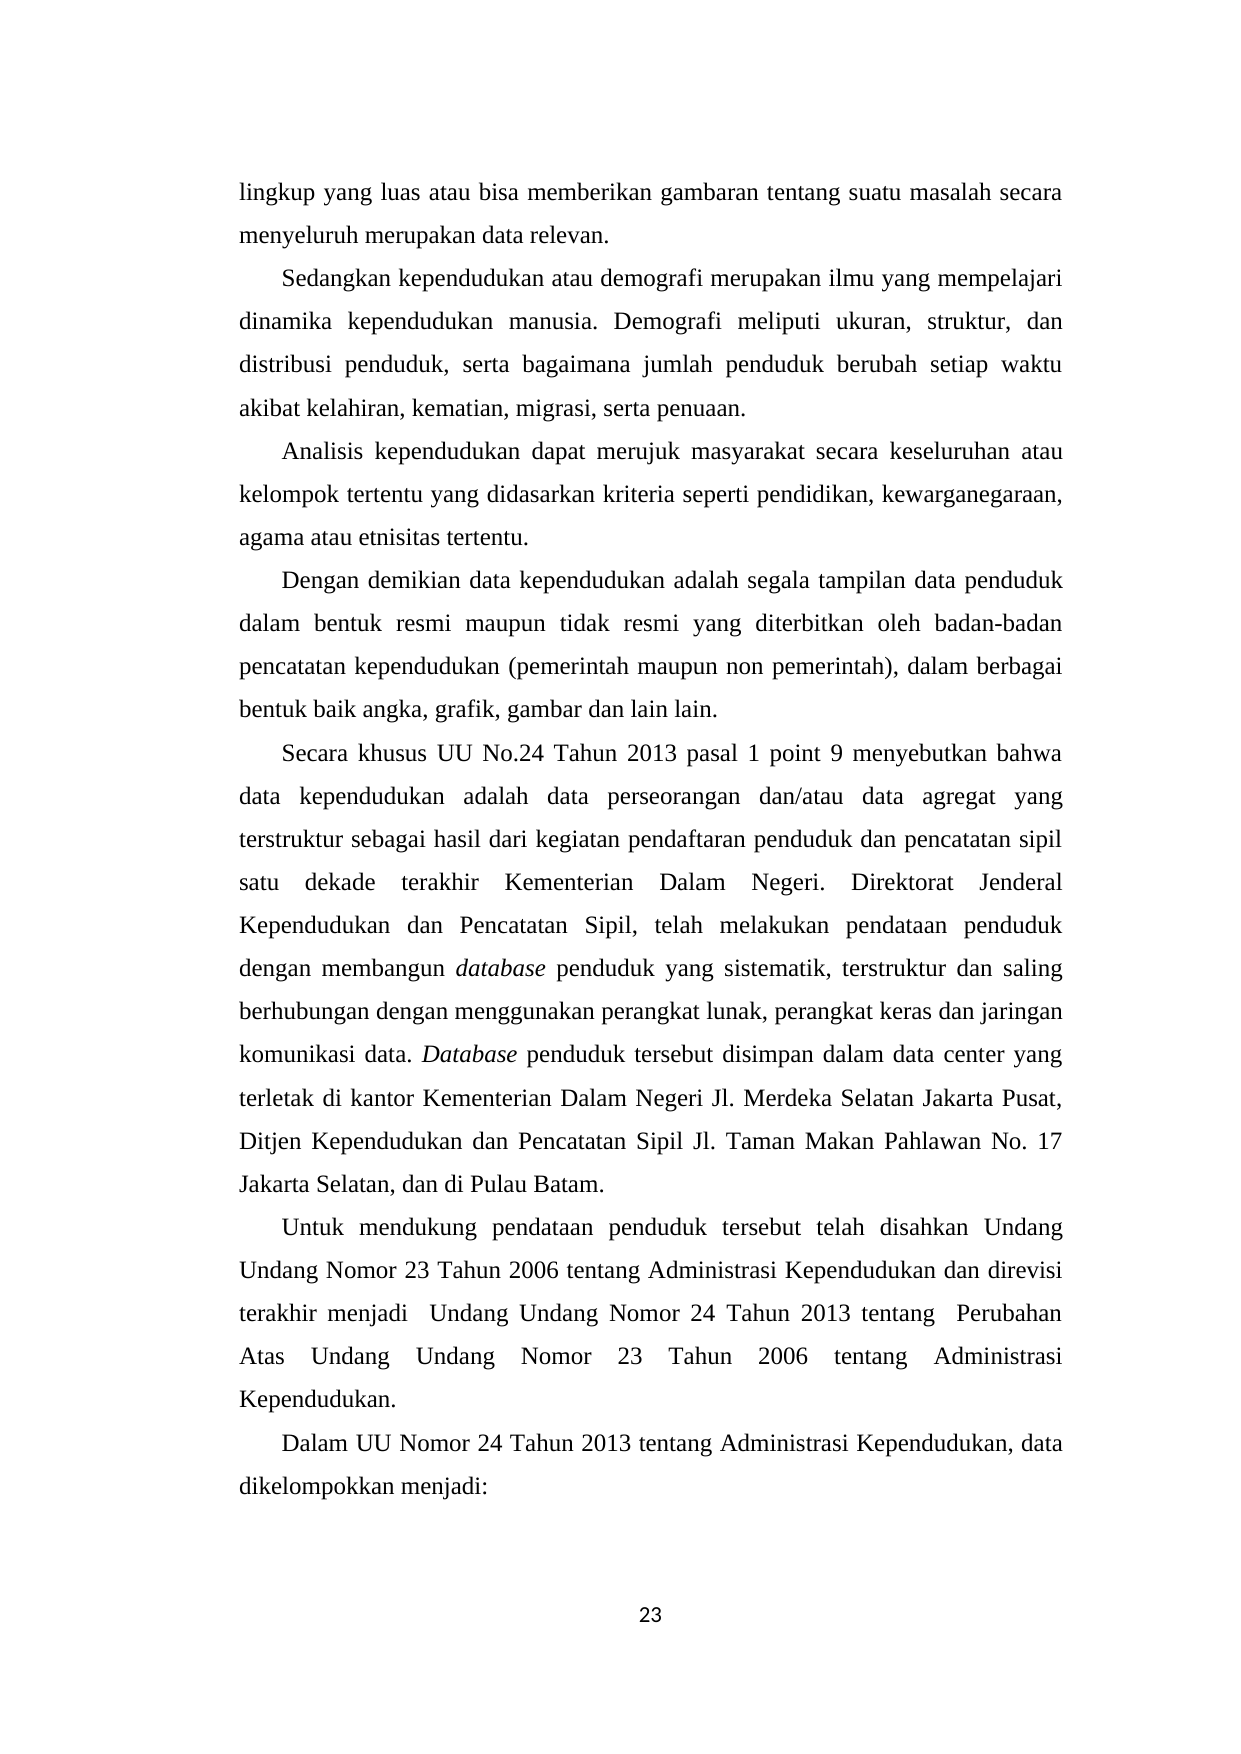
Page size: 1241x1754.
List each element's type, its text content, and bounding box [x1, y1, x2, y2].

text Analisis kependudukan dapat merujuk masyarakat secara keseluruhan atau kelompok tertentu yang didasarkan kriteria seperti pendidikan, kewarganegaraan, agama atau etnisitas tertentu. [239, 436, 1063, 551]
text Untuk mendukung pendataan penduduk tersebut telah disahkan Undang Undang Nomor 23 Tahun 2006 tentang Administrasi Kependudukan dan direvisi terakhir menjadi Undang Undang Nomor 24 Tahun 2013 tentang Perubahan Atas Undang Undang Nomor 23 Tahun 2006 tentang Administrasi Kependudukan. [239, 1212, 1063, 1413]
text Sedangkan kependudukan atau demografi merupakan ilmu yang mempelajari dinamika kependudukan manusia. Demografi meliputi ukuran, struktur, dan distribusi penduduk, serta bagaimana jumlah penduduk berubah setiap waktu akibat kelahiran, kematian, migrasi, serta penuaan. [239, 263, 1063, 421]
text Dengan demikian data kependudukan adalah segala tampilan data penduduk dalam bentuk resmi maupun tidak resmi yang diterbitkan oleh badan-badan pencatatan kependudukan (pemerintah maupun non pemerintah), dalam berbagai bentuk baik angka, grafik, gambar dan lain lain. [239, 565, 1063, 723]
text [239, 177, 1063, 249]
text Dalam UU Nomor 24 Tahun 2013 tentang Administrasi Kependudukan, data dikelompokkan menjadi: [239, 1428, 1063, 1499]
text Secara khusus UU No.24 Tahun 2013 pasal 1 point 9 menyebutkan bahwa data kependudukan adalah data perseorangan dan/atau data agregat yang terstruktur sebagai hasil dari kegiatan pendaftaran penduduk dan pencatatan sipil satu dekade terakhir Kementerian Dalam Negeri. Direktorat Jenderal Kependudukan dan Pencatatan Sipil, telah melakukan pendataan penduduk dengan membangun database penduduk yang sistematik, terstruktur dan saling berhubungan dengan menggunakan perangkat lunak, perangkat keras dan jaringan komunikasi data. Database penduduk tersebut disimpan dalam data center yang terletak di kantor Kementerian Dalam Negeri Jl. Merdeka Selatan Jakarta Pusat, Ditjen Kependudukan dan Pencatatan Sipil Jl. Taman Makan Pahlawan No. 17 Jakarta Selatan, dan di Pulau Batam. [239, 738, 1063, 1198]
